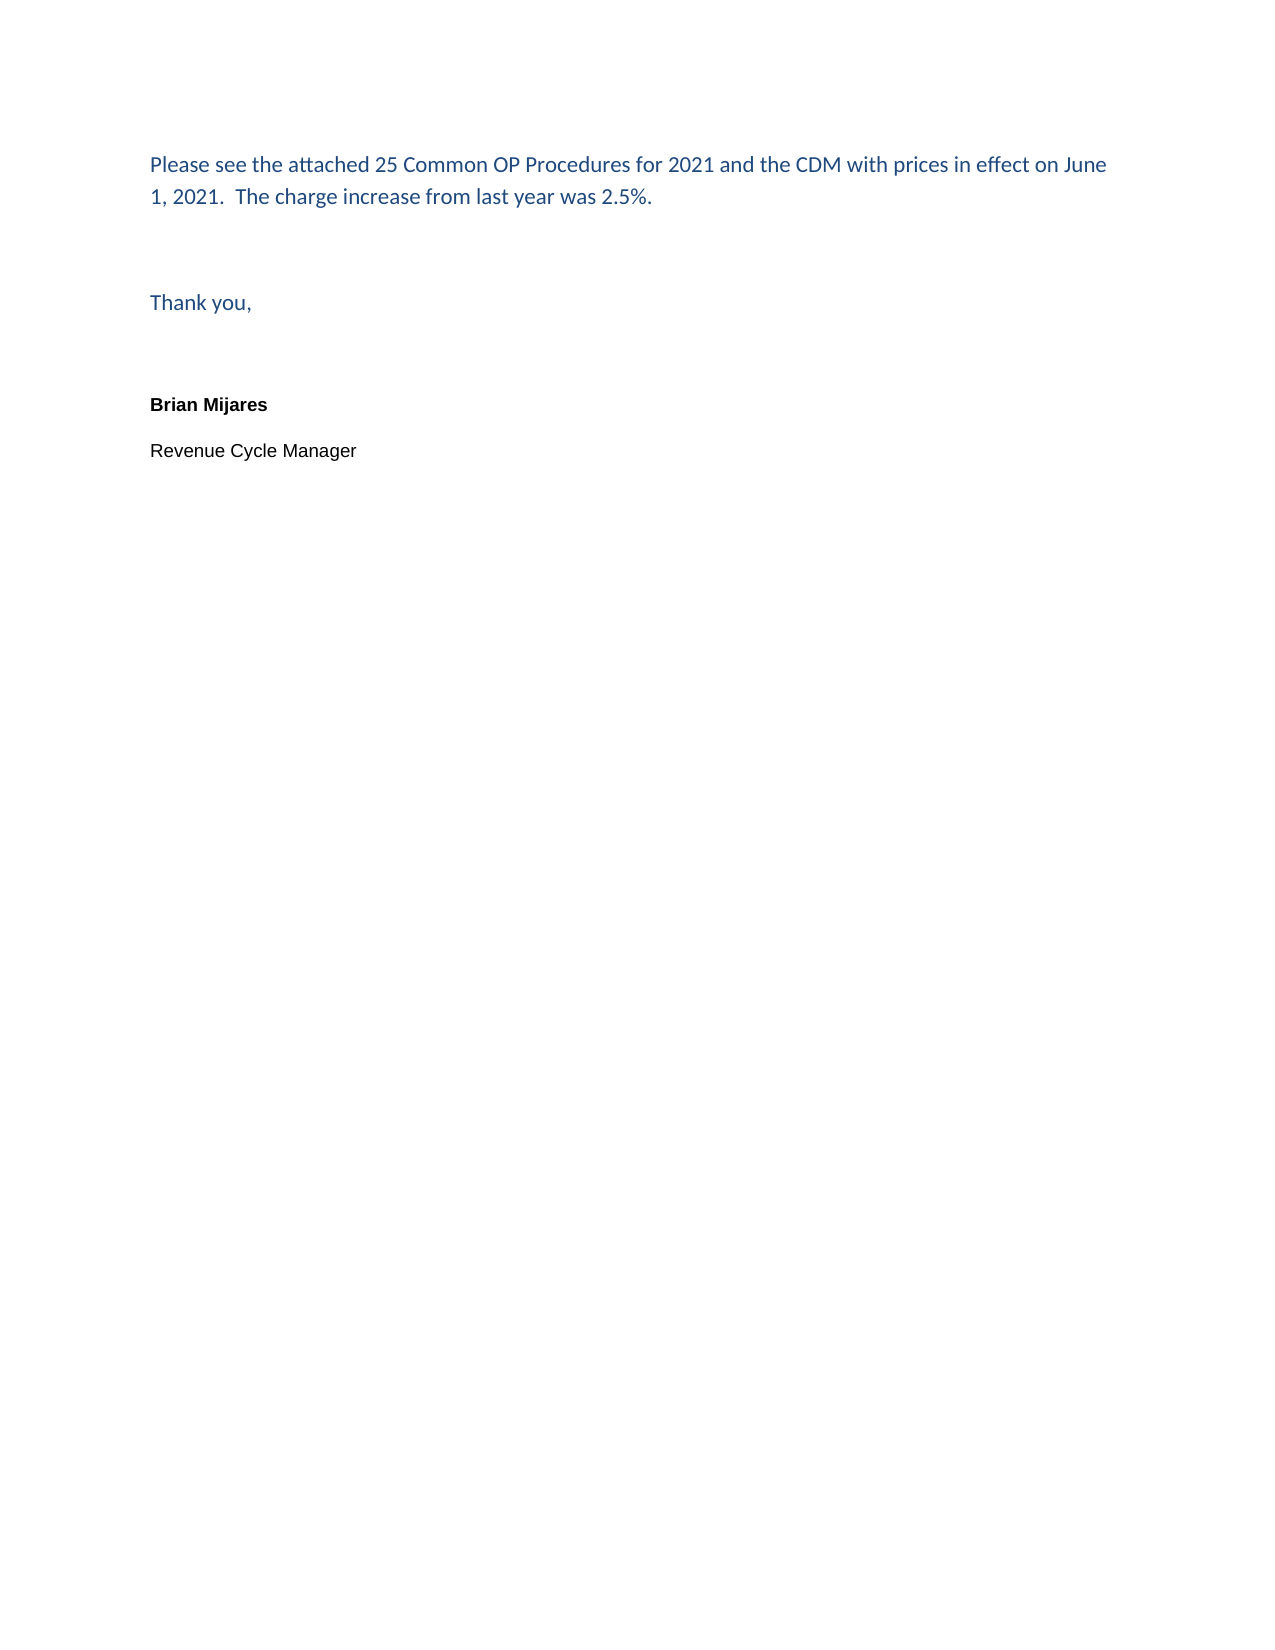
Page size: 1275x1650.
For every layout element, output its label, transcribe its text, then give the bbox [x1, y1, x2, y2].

text Revenue Cycle Manager [150, 440, 1125, 461]
text Thank you, [150, 288, 1125, 316]
text Please see the attached 25 Common OP Procedures for 2021 and the CDM with prices in effect on June 1, 2021. The charge increase from last year was 2.5%. [150, 150, 1125, 210]
text Brian Mijares [150, 394, 1125, 416]
